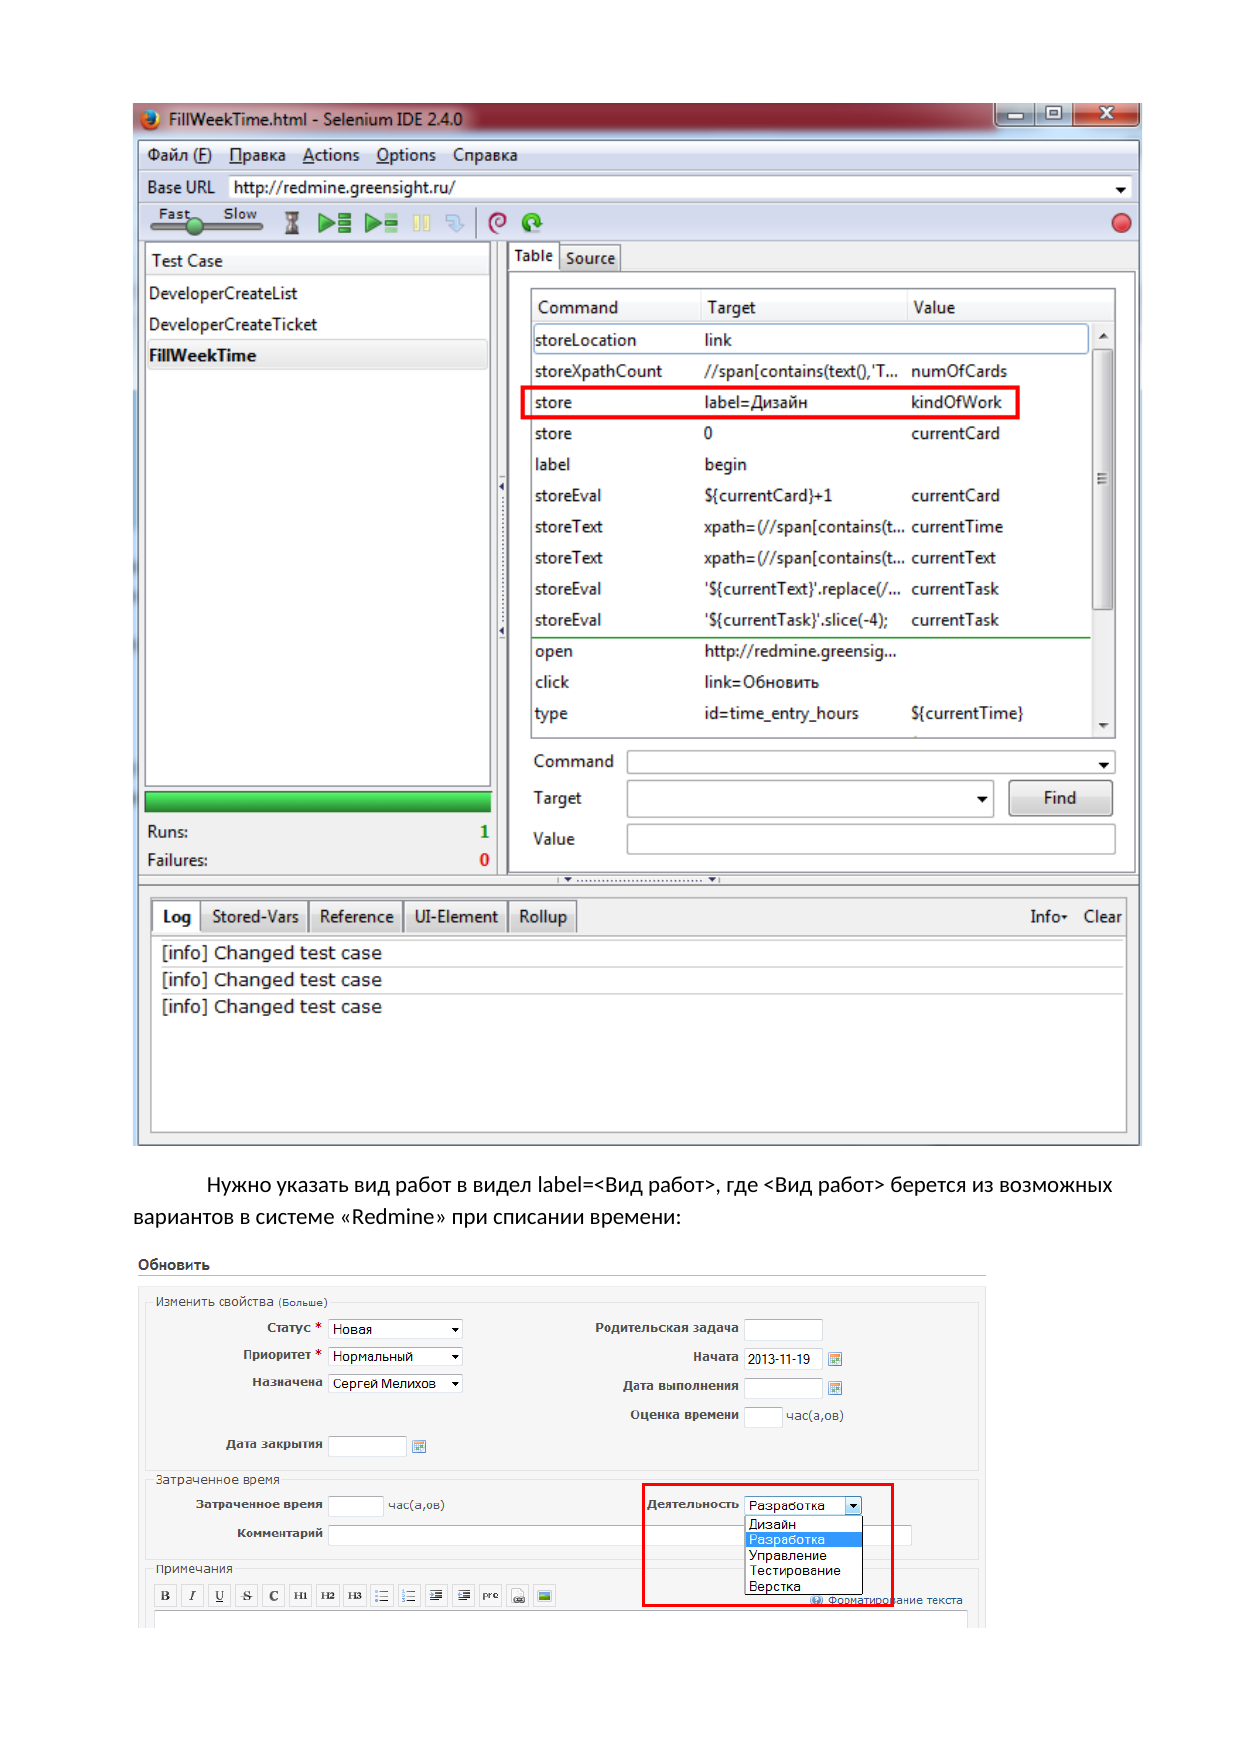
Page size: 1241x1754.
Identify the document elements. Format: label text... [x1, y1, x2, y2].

picture [132, 103, 1143, 1146]
picture [132, 1255, 994, 1628]
text Нужно указать вид работ в видел label=<Вид работ>, где <Вид работ> берется из возможных вариантов в системе «Redmine» при списании времени: [133, 1170, 1152, 1230]
